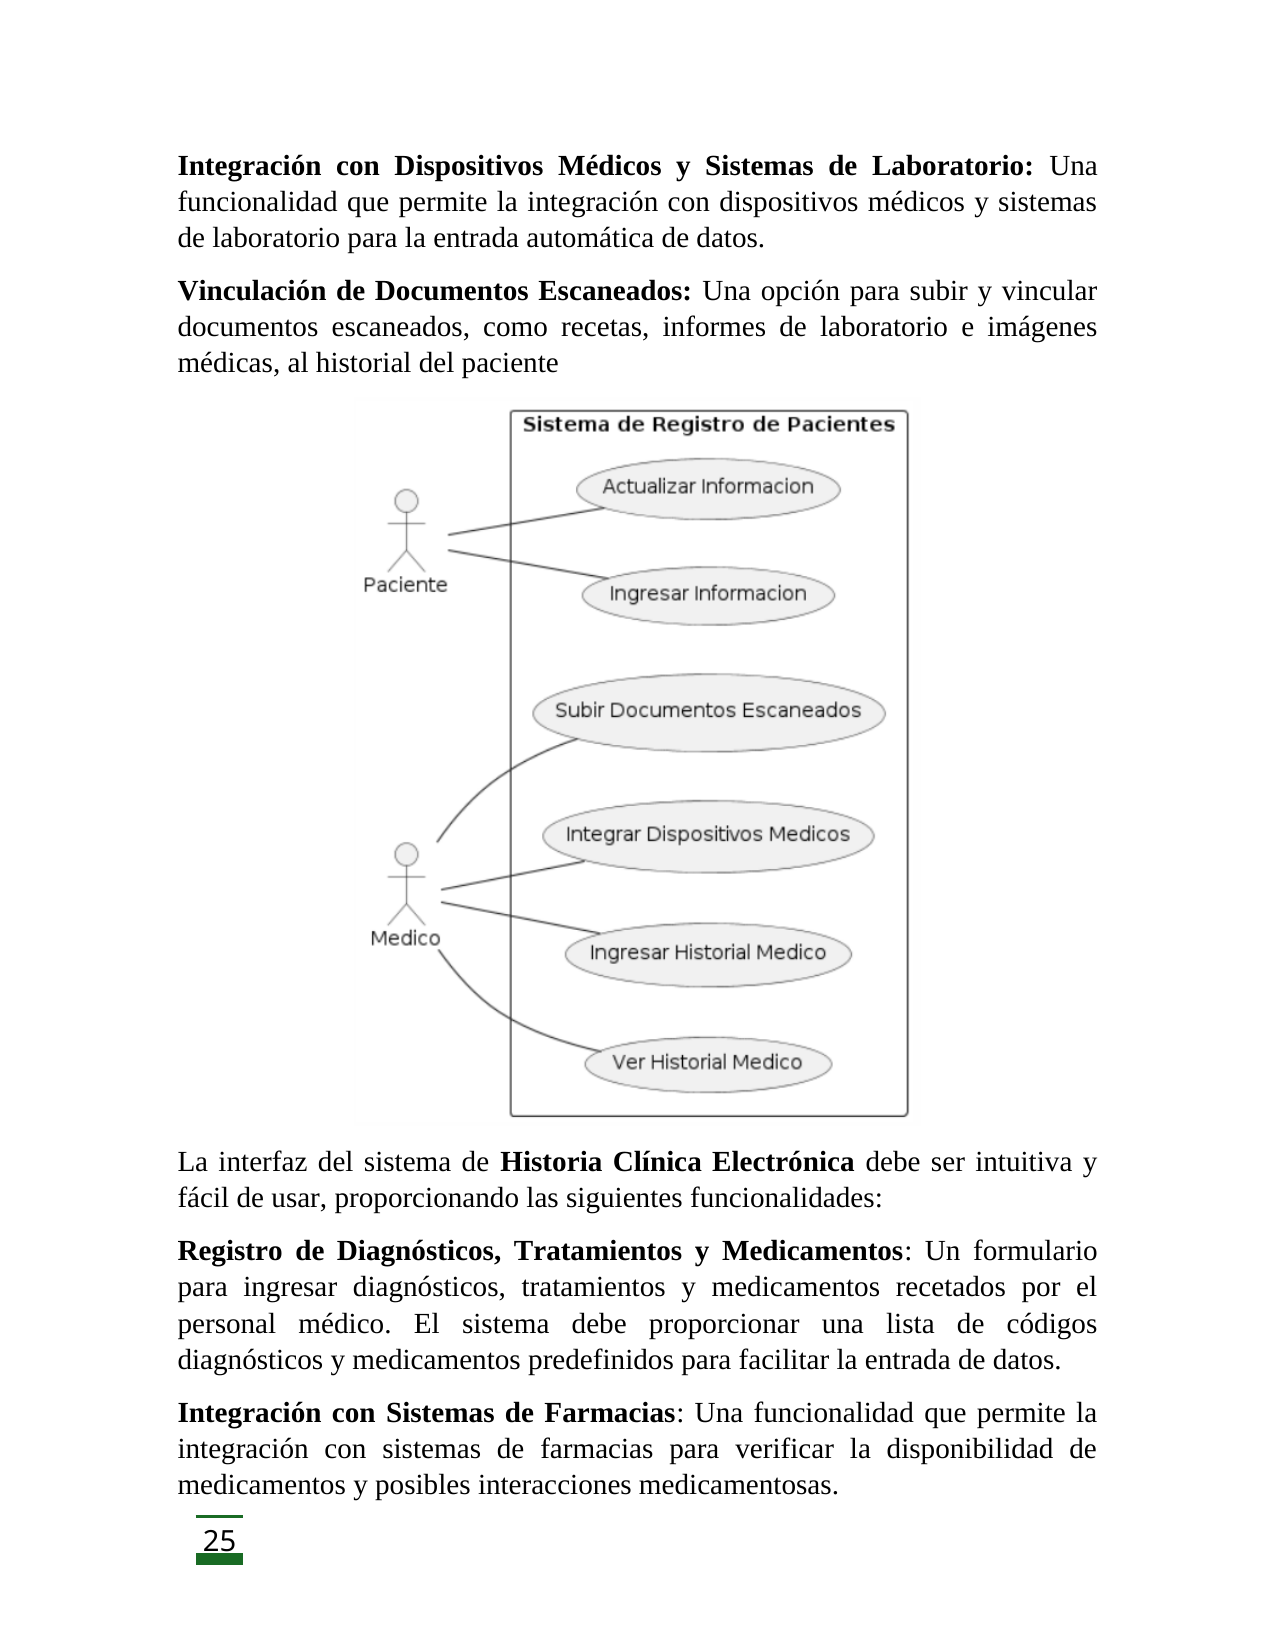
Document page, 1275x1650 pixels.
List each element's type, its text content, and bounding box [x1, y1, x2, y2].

text Actualización de Información del Paciente: Una opción para buscar pacientes existentes y actualizar su información. [177, 148, 1098, 217]
picture [353, 648, 922, 1376]
text La interfaz del sistema de Historia Clínica Electrónica debe ser intuitiva y fácil de usar, proporcionando las siguientes funcionalidades: [177, 1395, 1098, 1464]
text Vinculación de Documentos Escaneados: Una opción para subir y vincular documentos escaneados, como recetas, informes de laboratorio e imágenes médicas, al historial del paciente [177, 523, 1098, 629]
text Historial Médico Digital: Una sección donde los médicos pueden ingresar y ver el historial médico del paciente, incluyendo diagnósticos, tratamientos, medicamentos recetados, alergias, inmunizaciones y resultados de pruebas de laboratorio. [177, 237, 1098, 378]
text Integración con Dispositivos Médicos y Sistemas de Laboratorio: Una funcionalidad que permite la integración con dispositivos médicos y sistemas de laboratorio para la entrada automática de datos. [177, 398, 1098, 504]
